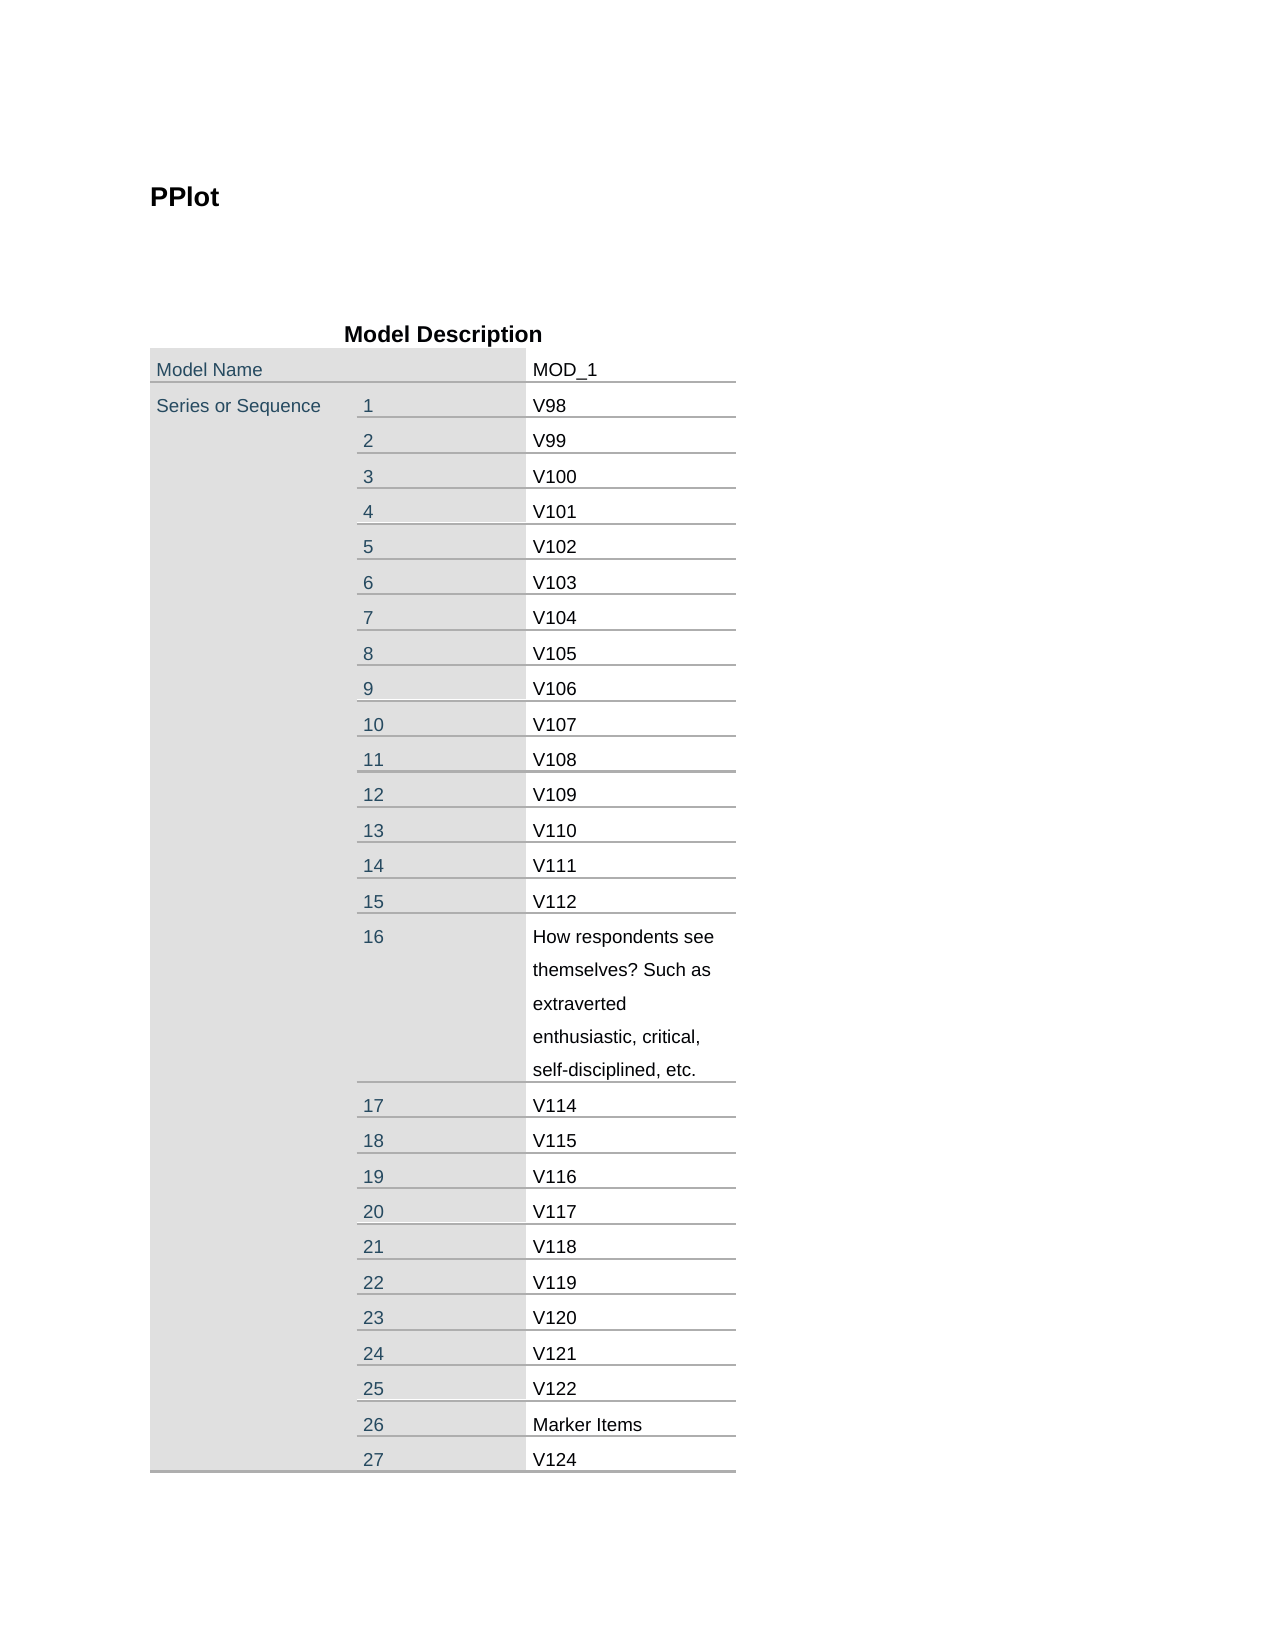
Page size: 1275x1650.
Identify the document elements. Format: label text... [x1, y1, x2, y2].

table_cell 24 [357, 1331, 526, 1364]
table_cell V105 [526, 631, 736, 664]
table_cell 22 [357, 1260, 526, 1293]
table_cell V103 [526, 560, 736, 593]
table_cell V100 [526, 454, 736, 487]
table_cell 11 [357, 737, 526, 770]
table_cell 23 [357, 1295, 526, 1329]
table_cell V110 [526, 808, 736, 841]
table_cell V99 [526, 418, 736, 452]
table_cell 7 [357, 595, 526, 629]
table_cell V108 [526, 737, 736, 770]
table_cell V98 [526, 383, 736, 416]
table_cell 1 [357, 383, 526, 416]
table_cell 19 [357, 1154, 526, 1187]
table_cell 20 [357, 1189, 526, 1222]
table_cell V122 [526, 1366, 736, 1399]
table_cell V124 [526, 1437, 736, 1470]
table_cell V120 [526, 1295, 736, 1329]
table_cell 26 [357, 1402, 526, 1435]
table_header Model Description [150, 314, 736, 347]
table_cell V118 [526, 1225, 736, 1258]
table_cell V119 [526, 1260, 736, 1293]
table_cell V102 [526, 525, 736, 558]
table_cell 9 [357, 666, 526, 699]
table_cell 27 [357, 1437, 526, 1470]
table_cell V117 [526, 1189, 736, 1222]
table_cell 14 [357, 843, 526, 877]
table_cell 2 [357, 418, 526, 452]
table_cell V104 [526, 595, 736, 629]
table_cell 21 [357, 1225, 526, 1258]
table_cell V101 [526, 489, 736, 522]
table_cell V111 [526, 843, 736, 877]
table_cell Marker Items [526, 1402, 736, 1435]
table_cell V116 [526, 1154, 736, 1187]
table_cell MOD_1 [526, 348, 736, 381]
table_cell V115 [526, 1118, 736, 1152]
table_cell 18 [357, 1118, 526, 1152]
table_cell V114 [526, 1083, 736, 1116]
table_cell 13 [357, 808, 526, 841]
table_cell 15 [357, 879, 526, 912]
table_cell V106 [526, 666, 736, 699]
table_cell 12 [357, 773, 526, 806]
table_cell V121 [526, 1331, 736, 1364]
table_cell V107 [526, 702, 736, 735]
table_cell Model Name [150, 348, 526, 381]
table_cell 16 [357, 914, 526, 1081]
table_cell 8 [357, 631, 526, 664]
text PPlot [150, 181, 1125, 212]
table_cell 17 [357, 1083, 526, 1116]
table_cell 4 [357, 489, 526, 522]
table_cell 3 [357, 454, 526, 487]
table_cell V112 [526, 879, 736, 912]
table_cell 6 [357, 560, 526, 593]
table_cell 5 [357, 525, 526, 558]
table_cell Series or Sequence [150, 383, 357, 1470]
table_cell 10 [357, 702, 526, 735]
table_cell 25 [357, 1366, 526, 1399]
table_cell V109 [526, 773, 736, 806]
table_cell How respondents see themselves? Such as extraverted enthusiastic, critical, self-disciplined, etc. [526, 914, 736, 1081]
